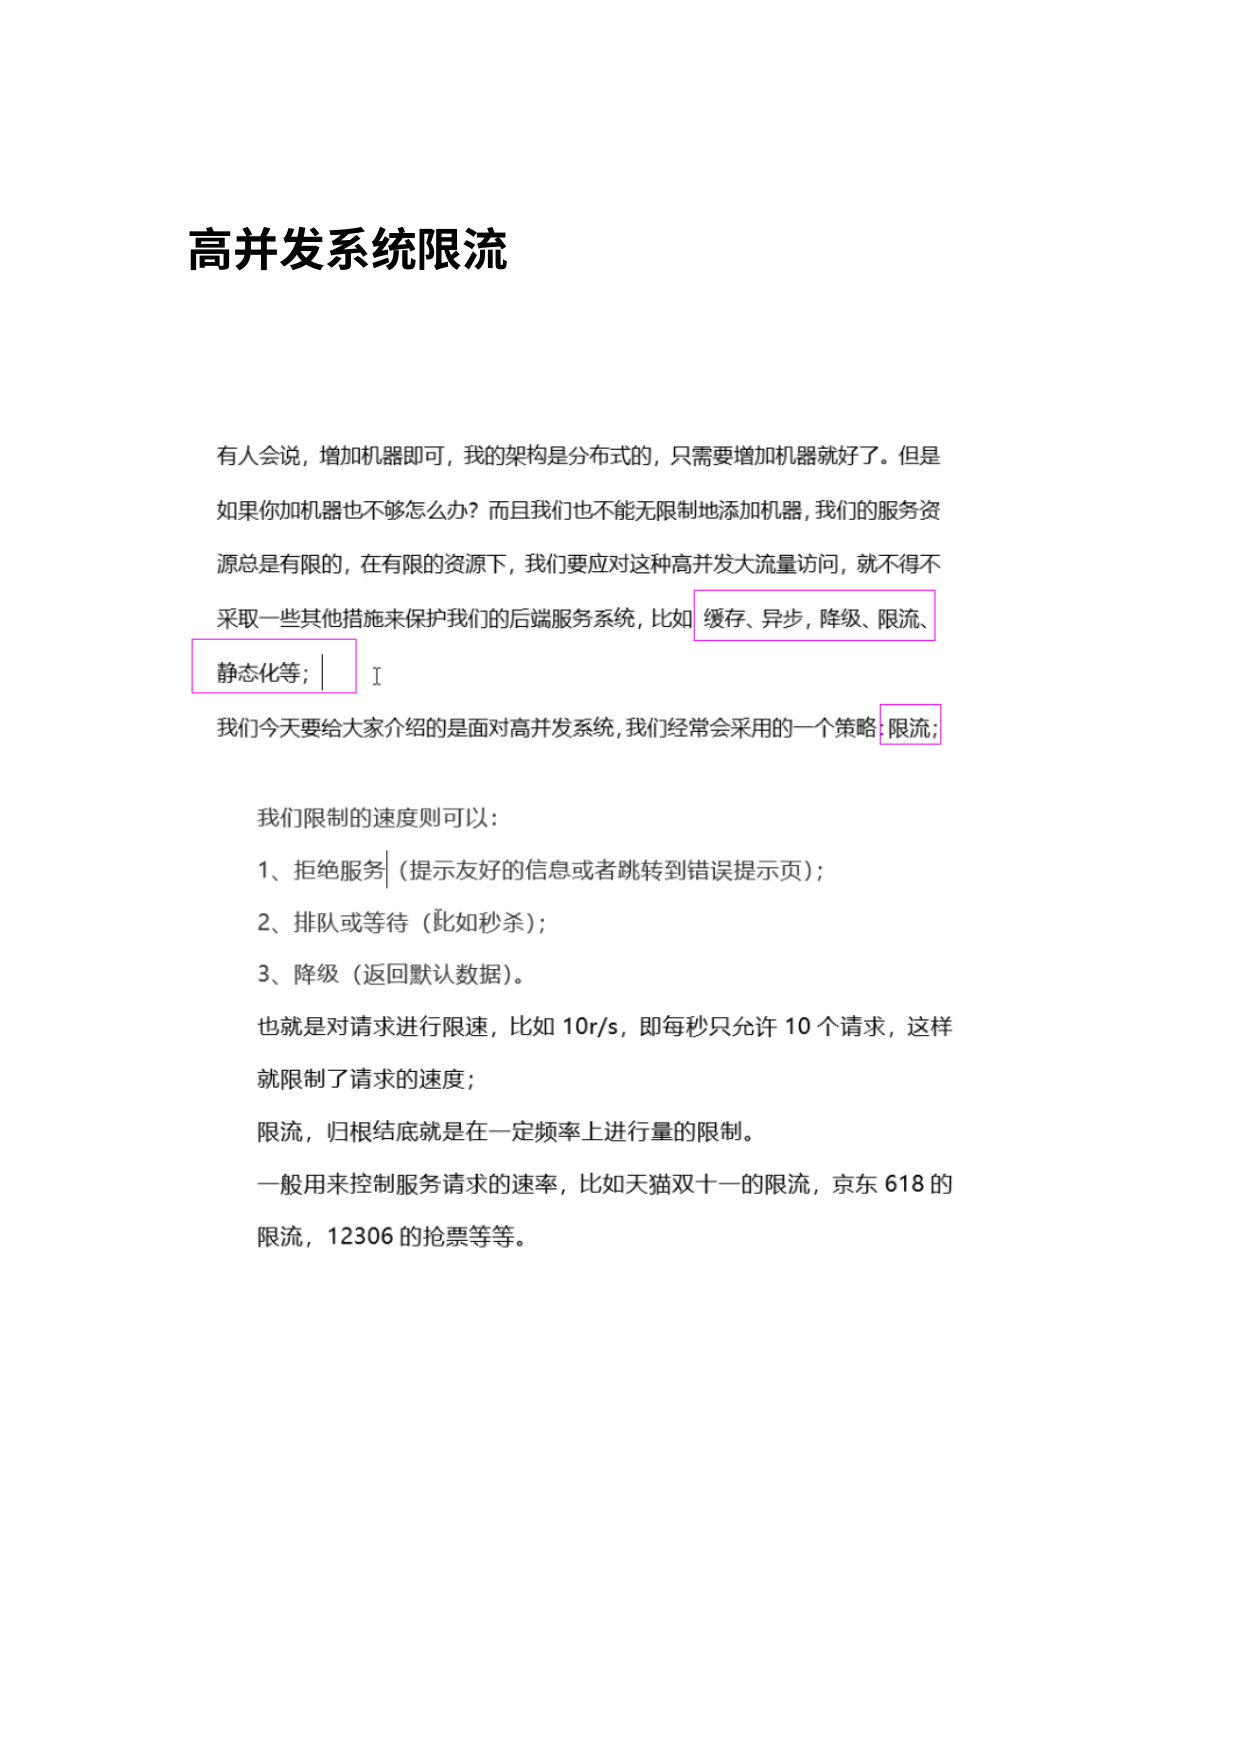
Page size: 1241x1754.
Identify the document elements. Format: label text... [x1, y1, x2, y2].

picture [187, 780, 1053, 1260]
picture [187, 422, 1053, 760]
subtitle 高并发系统限流 [187, 197, 1053, 295]
